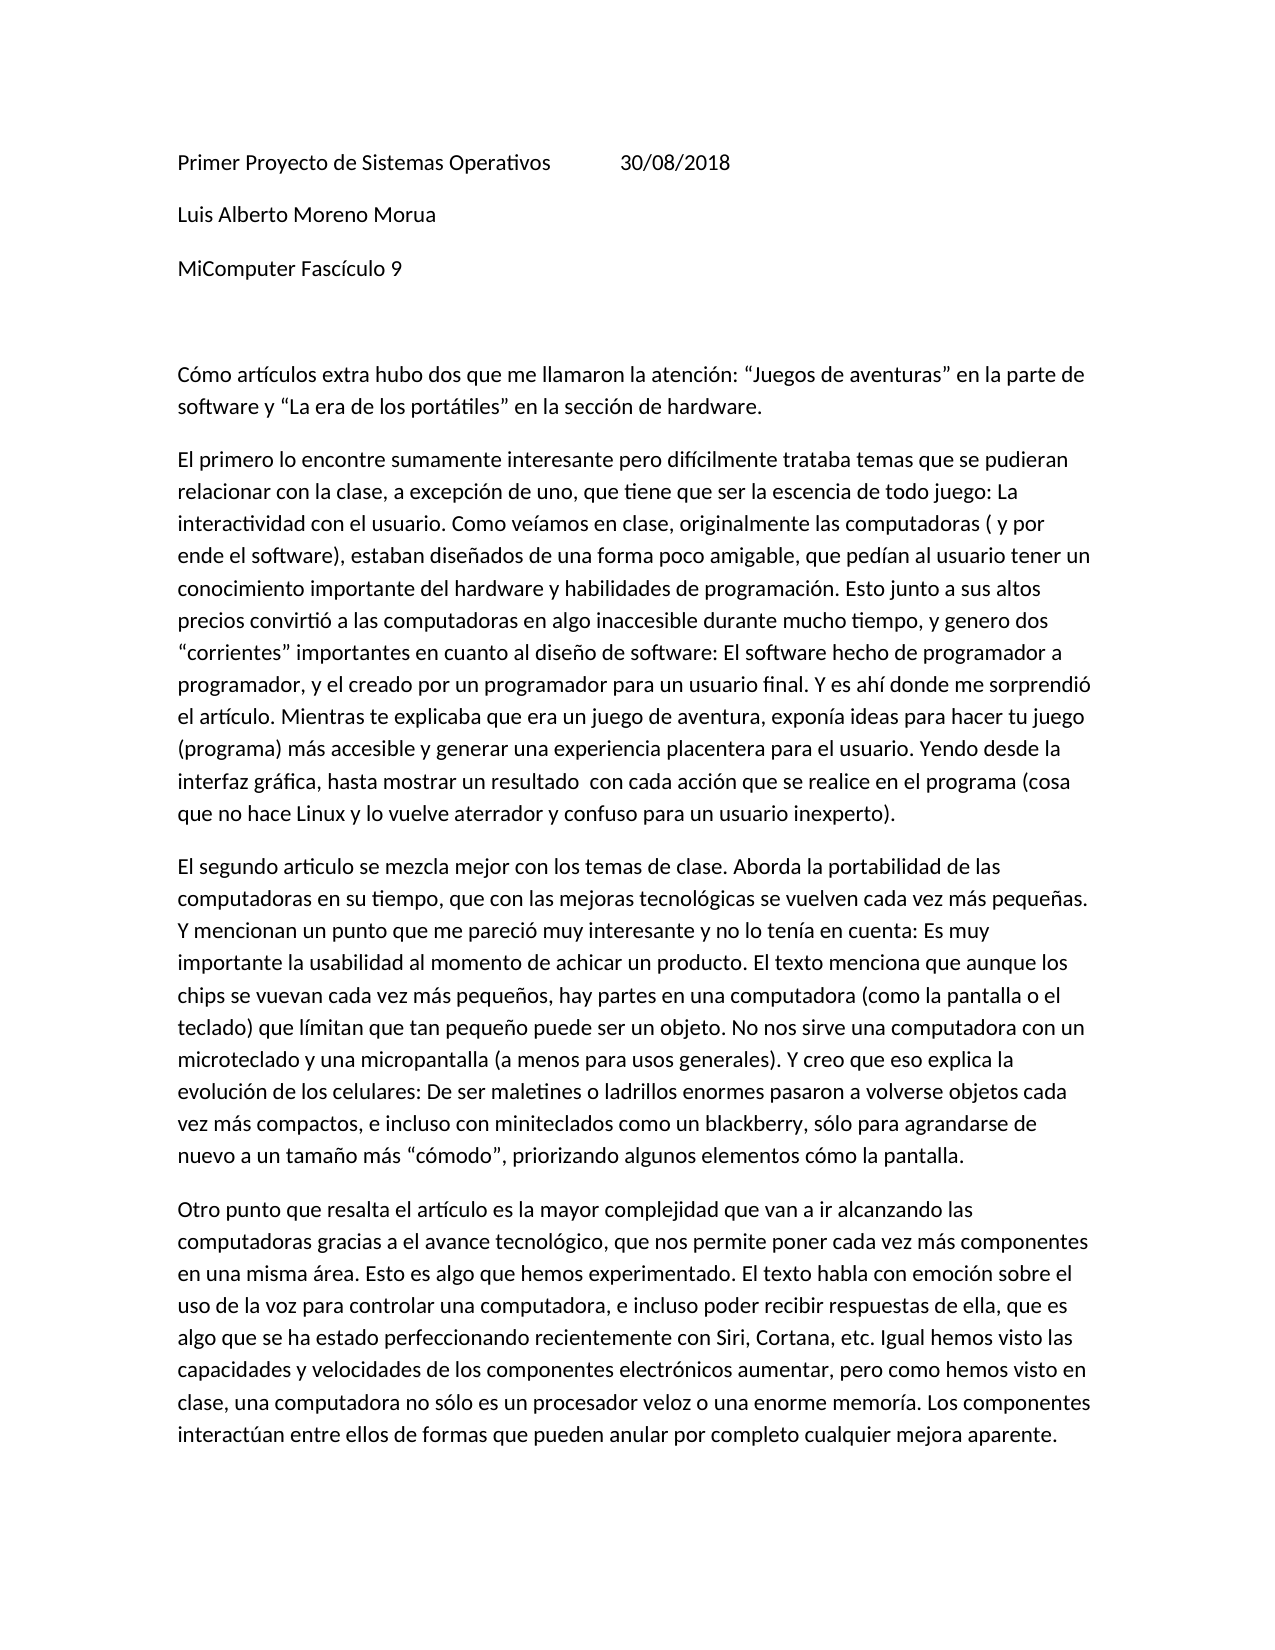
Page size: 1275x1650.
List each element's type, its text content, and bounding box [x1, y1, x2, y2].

text El primero lo encontre sumamente interesante pero difícilmente trataba temas que se pudieran relacionar con la clase, a excepción de uno, que tiene que ser la escencia de todo juego: La interactividad con el usuario. Como veíamos en clase, originalmente las computadoras ( y por ende el software), estaban diseñados de una forma poco amigable, que pedían al usuario tener un conocimiento importante del hardware y habilidades de programación. Esto junto a sus altos precios convirtió a las computadoras en algo inaccesible durante mucho tiempo, y genero dos “corrientes” importantes en cuanto al diseño de software: El software hecho de programador a programador, y el creado por un programador para un usuario final. Y es ahí donde me sorprendió el artículo. Mientras te explicaba que era un juego de aventura, exponía ideas para hacer tu juego (programa) más accesible y generar una experiencia placentera para el usuario. Yendo desde la interfaz gráfica, hasta mostrar un resultado con cada acción que se realice en el programa (cosa que no hace Linux y lo vuelve aterrador y confuso para un usuario inexperto). [177, 445, 1098, 827]
text Primer Proyecto de Sistemas Operativos 30/08/2018 [177, 148, 1098, 176]
text Otro punto que resalta el artículo es la mayor complejidad que van a ir alcanzando las computadoras gracias a el avance tecnológico, que nos permite poner cada vez más componentes en una misma área. Esto es algo que hemos experimentado. El texto habla con emoción sobre el uso de la voz para controlar una computadora, e incluso poder recibir respuestas de ella, que es algo que se ha estado perfeccionando recientemente con Siri, Cortana, etc. Igual hemos visto las capacidades y velocidades de los componentes electrónicos aumentar, pero como hemos visto en clase, una computadora no sólo es un procesador veloz o una enorme memoría. Los componentes interactúan entre ellos de formas que pueden anular por completo cualquier mejora aparente. [177, 1195, 1098, 1448]
text El segundo articulo se mezcla mejor con los temas de clase. Aborda la portabilidad de las computadoras en su tiempo, que con las mejoras tecnológicas se vuelven cada vez más pequeñas. Y mencionan un punto que me pareció muy interesante y no lo tenía en cuenta: Es muy importante la usabilidad al momento de achicar un producto. El texto menciona que aunque los chips se vuevan cada vez más pequeños, hay partes en una computadora (como la pantalla o el teclado) que límitan que tan pequeño puede ser un objeto. No nos sirve una computadora con un microteclado y una micropantalla (a menos para usos generales). Y creo que eso explica la evolución de los celulares: De ser maletines o ladrillos enormes pasaron a volverse objetos cada vez más compactos, e incluso con miniteclados como un blackberry, sólo para agrandarse de nuevo a un tamaño más “cómodo”, priorizando algunos elementos cómo la pantalla. [177, 852, 1098, 1170]
text Luis Alberto Moreno Morua [177, 201, 1098, 229]
text Cómo artículos extra hubo dos que me llamaron la atención: “Juegos de aventuras” en la parte de software y “La era de los portátiles” en la sección de hardware. [177, 360, 1098, 420]
text MiComputer Fascículo 9 [177, 254, 1098, 282]
